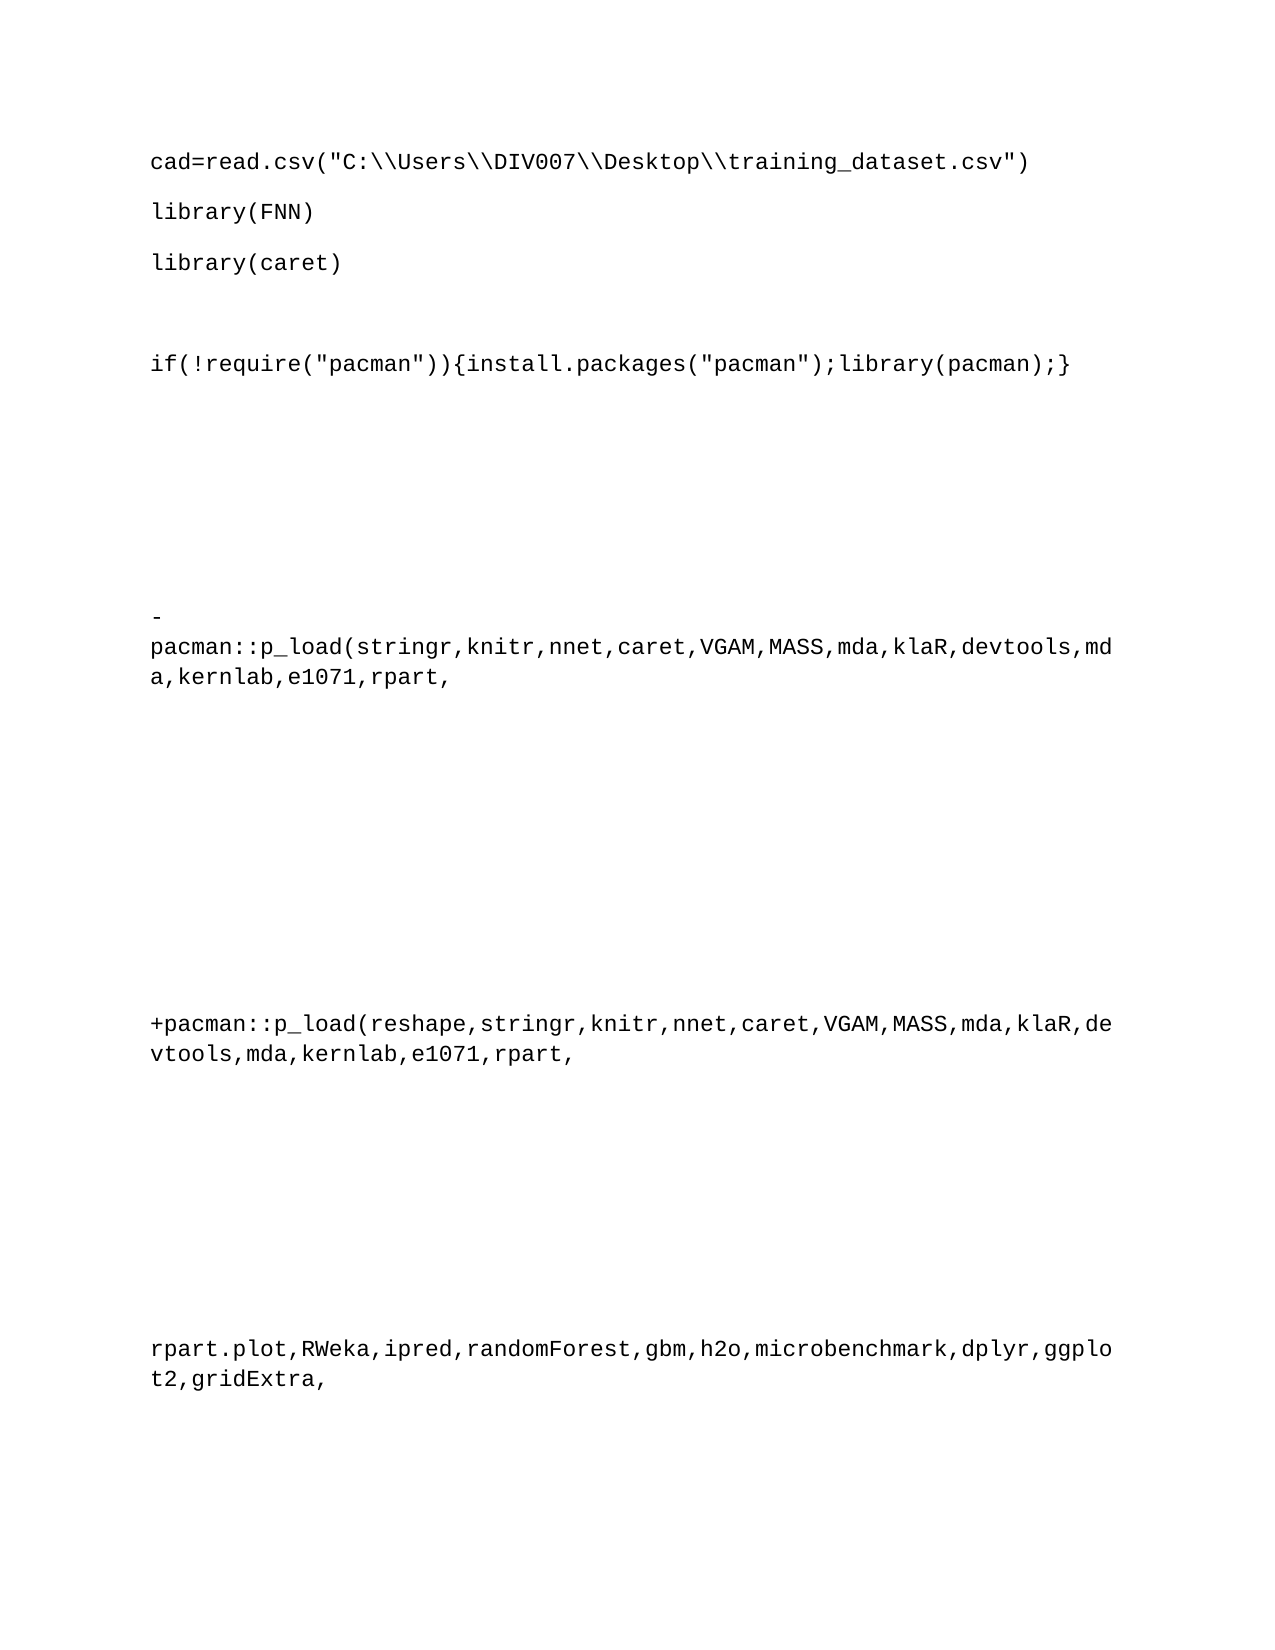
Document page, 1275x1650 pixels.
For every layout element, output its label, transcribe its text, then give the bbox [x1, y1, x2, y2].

text rpart.plot,RWeka,ipred,randomForest,gbm,h2o,microbenchmark,dplyr,ggplot2,gridExtra, [150, 1305, 1125, 1393]
text library(FNN) [150, 201, 1125, 227]
text cad=read.csv("C:\\Users\\DIV007\\Desktop\\training_dataset.csv") [150, 150, 1125, 176]
text -pacman::p_load(stringr,knitr,nnet,caret,VGAM,MASS,mda,klaR,devtools,mda,kernlab,e1071,rpart, [150, 606, 1125, 691]
text if(!require("pacman")){install.packages("pacman");library(pacman);} [150, 352, 1125, 378]
text +pacman::p_load(reshape,stringr,knitr,nnet,caret,VGAM,MASS,mda,klaR,devtools,mda,kernlab,e1071,rpart, [150, 981, 1125, 1068]
text library(caret) [150, 251, 1125, 277]
